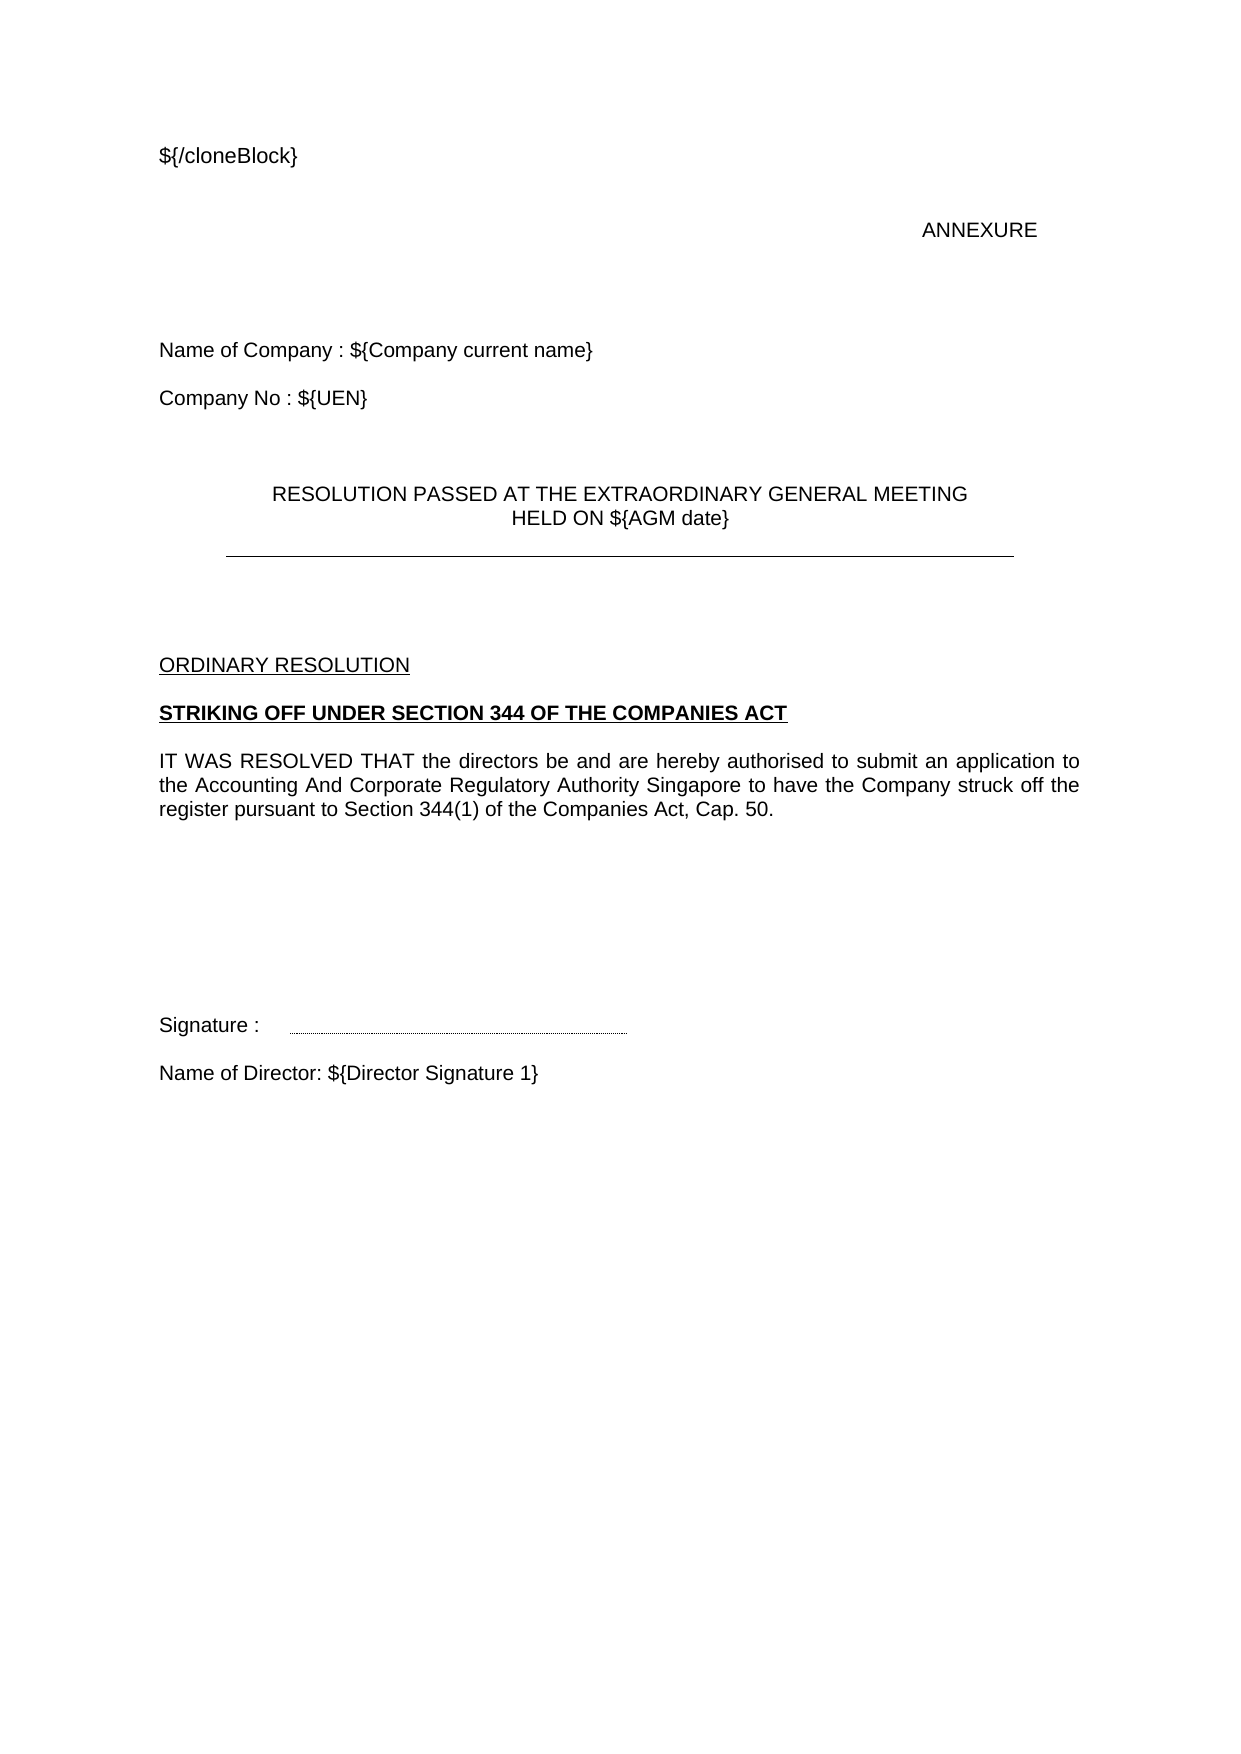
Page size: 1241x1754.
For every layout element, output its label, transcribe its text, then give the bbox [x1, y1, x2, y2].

text ${/cloneBlock} [159, 142, 1037, 168]
text ANNEXURE [159, 218, 1037, 242]
text ORDINARY RESOLUTION [159, 653, 1081, 677]
text Name of Company : ${Company current name} [159, 338, 1081, 362]
text Name of Director: ${Director Signature 1} [159, 1060, 1081, 1084]
text RESOLUTION PASSED AT THE EXTRAORDINARY GENERAL MEETING [219, 482, 1021, 506]
text HELD ON ${AGM date} [226, 506, 1014, 529]
text STRIKING OFF UNDER SECTION 344 OF THE COMPANIES ACT [159, 701, 1081, 725]
text Signature : [159, 1012, 1081, 1036]
text IT WAS RESOLVED THAT the directors be and are hereby authorised to submit an application to the Accounting And Corporate Regulatory Authority Singapore to have the Company struck off the register pursuant to Section 344(1) of the Companies Act, Cap. 50. [159, 749, 1081, 821]
text Company No : ${UEN} [159, 386, 1081, 410]
